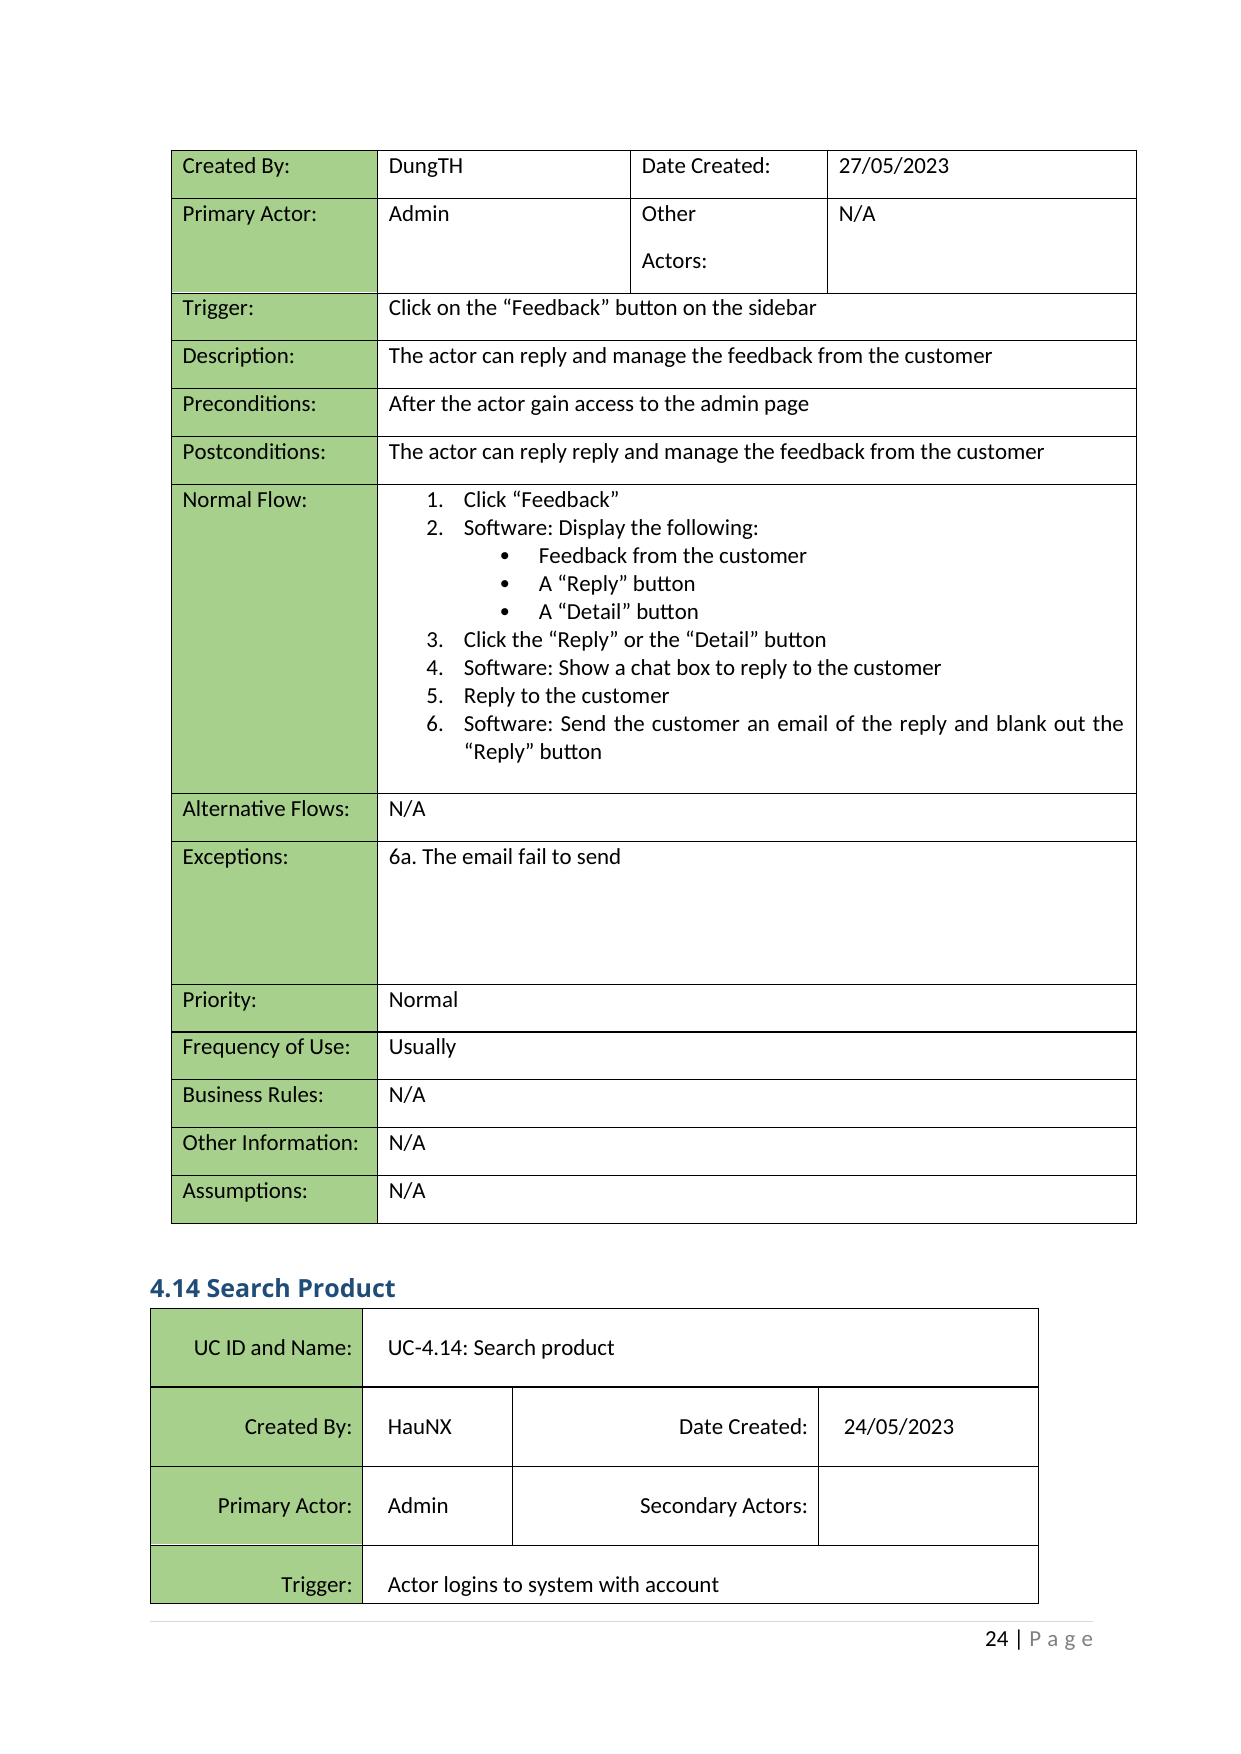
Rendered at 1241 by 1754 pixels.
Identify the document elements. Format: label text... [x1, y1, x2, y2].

table_cell Frequency of Use: [172, 1033, 377, 1079]
table_cell Click “Feedback” Software: Display the following: Feedback from the customer A “Reply” button A “Detail” button Click the “Reply” or the “Detail” button Software: Show a chat box to reply to the customer Reply to the customer Software: Send the customer an email of the reply and blank out the “Reply” button [378, 485, 1136, 793]
table_cell HauNX [363, 1388, 512, 1466]
table_cell N/A [378, 1080, 1136, 1127]
table_cell Primary Actor: [172, 199, 377, 292]
table_cell Alternative Flows: [172, 794, 377, 841]
table_cell 6a. The email fail to send [378, 842, 1136, 984]
table_cell N/A [378, 1128, 1136, 1175]
table_cell Normal [378, 985, 1136, 1031]
table_cell Date Created: [513, 1388, 818, 1466]
table_cell Click on the “Feedback” button on the sidebar [378, 294, 1136, 340]
table_header UC-4.14: Search product [363, 1309, 1038, 1386]
table_cell Description: [172, 341, 377, 388]
subtitle 4.14 Search Product [150, 1271, 1093, 1305]
table_cell Created By: [151, 1388, 362, 1466]
table_cell Trigger: [151, 1546, 362, 1603]
table_cell Trigger: [172, 294, 377, 340]
table_cell Priority: [172, 985, 377, 1031]
table_cell Secondary Actors: [513, 1467, 818, 1544]
table_cell [819, 1467, 1038, 1544]
table_cell Postconditions: [172, 437, 377, 484]
table_cell Business Rules: [172, 1080, 377, 1127]
table_cell Preconditions: [172, 389, 377, 436]
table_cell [363, 1546, 1038, 1603]
table_cell DungTH [378, 151, 630, 198]
table_cell Primary Actor: [151, 1467, 362, 1544]
table_cell N/A [828, 199, 1136, 292]
table_cell N/A [378, 794, 1136, 841]
table_cell 27/05/2023 [828, 151, 1136, 198]
table_cell Usually [378, 1033, 1136, 1079]
table_cell Exceptions: [172, 842, 377, 984]
table_cell The actor can reply reply and manage the feedback from the customer [378, 437, 1136, 484]
table_cell Date Created: [631, 151, 827, 198]
table_cell Assumptions: [172, 1176, 377, 1223]
table_cell 24/05/2023 [819, 1388, 1038, 1466]
table_header UC ID and Name: [151, 1309, 362, 1386]
table_cell Created By: [172, 151, 377, 198]
table_cell After the actor gain access to the admin page [378, 389, 1136, 436]
table_cell Admin [378, 199, 630, 292]
table_cell Normal Flow: [172, 485, 377, 793]
table_cell Other Actors: [631, 199, 827, 292]
table_cell N/A [378, 1176, 1136, 1223]
table_cell Other Information: [172, 1128, 377, 1175]
table_cell The actor can reply and manage the feedback from the customer [378, 341, 1136, 388]
table_cell Admin [363, 1467, 512, 1544]
